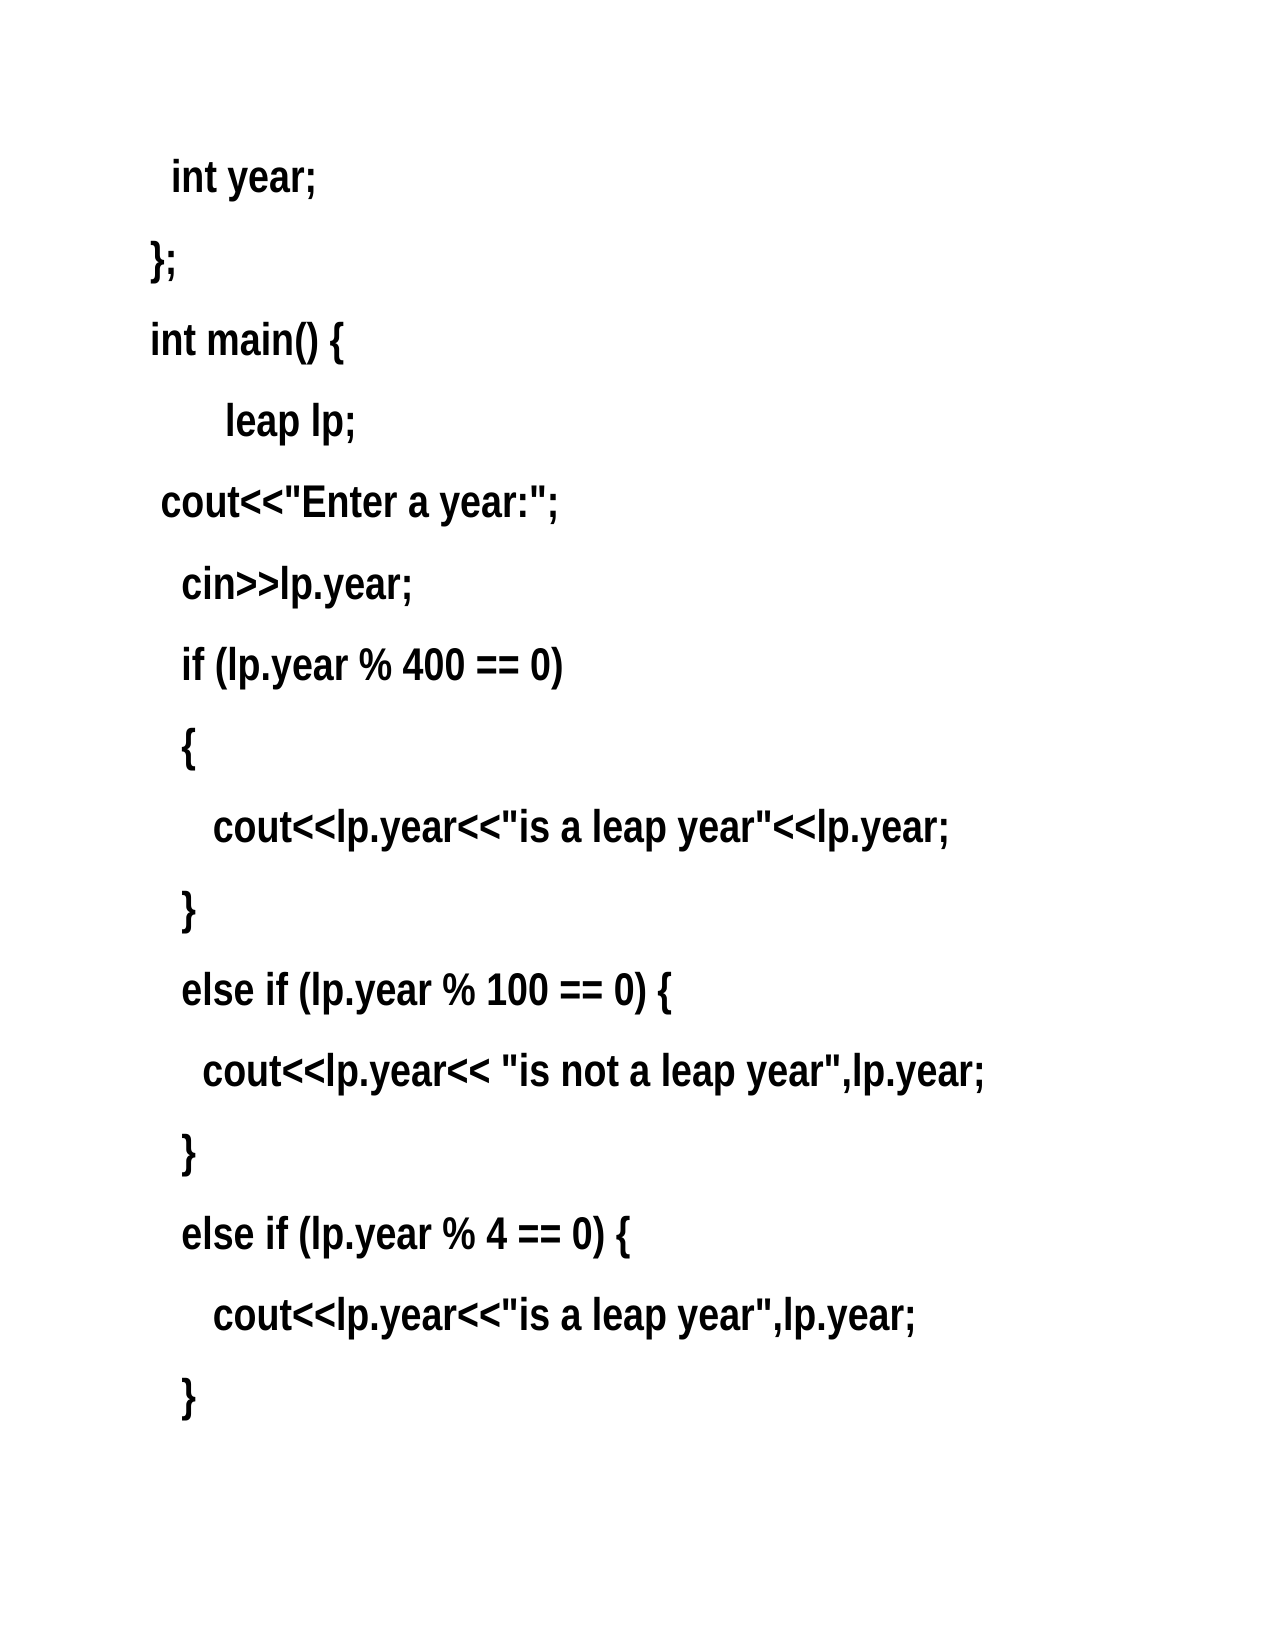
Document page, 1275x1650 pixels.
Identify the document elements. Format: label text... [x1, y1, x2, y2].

text leap lp; [150, 394, 1125, 446]
text { [150, 719, 1125, 771]
text } [150, 1125, 1125, 1178]
text } [150, 1369, 1125, 1421]
text else if (lp.year % 4 == 0) { [150, 1206, 1125, 1259]
text }; [150, 231, 1125, 284]
text cout<<lp.year<< "is not a leap year",lp.year; [150, 1044, 1125, 1096]
text if (lp.year % 400 == 0) [150, 637, 1125, 690]
text cout<<"Enter a year:"; [150, 475, 1125, 528]
text else if (lp.year % 100 == 0) { [150, 962, 1125, 1015]
text cout<<lp.year<<"is a leap year",lp.year; [150, 1287, 1125, 1340]
text int year; [150, 150, 1125, 203]
text cout<<lp.year<<"is a leap year"<<lp.year; [150, 800, 1125, 853]
text int main() { [150, 312, 1125, 365]
text } [150, 881, 1125, 934]
text cin>>lp.year; [150, 556, 1125, 609]
